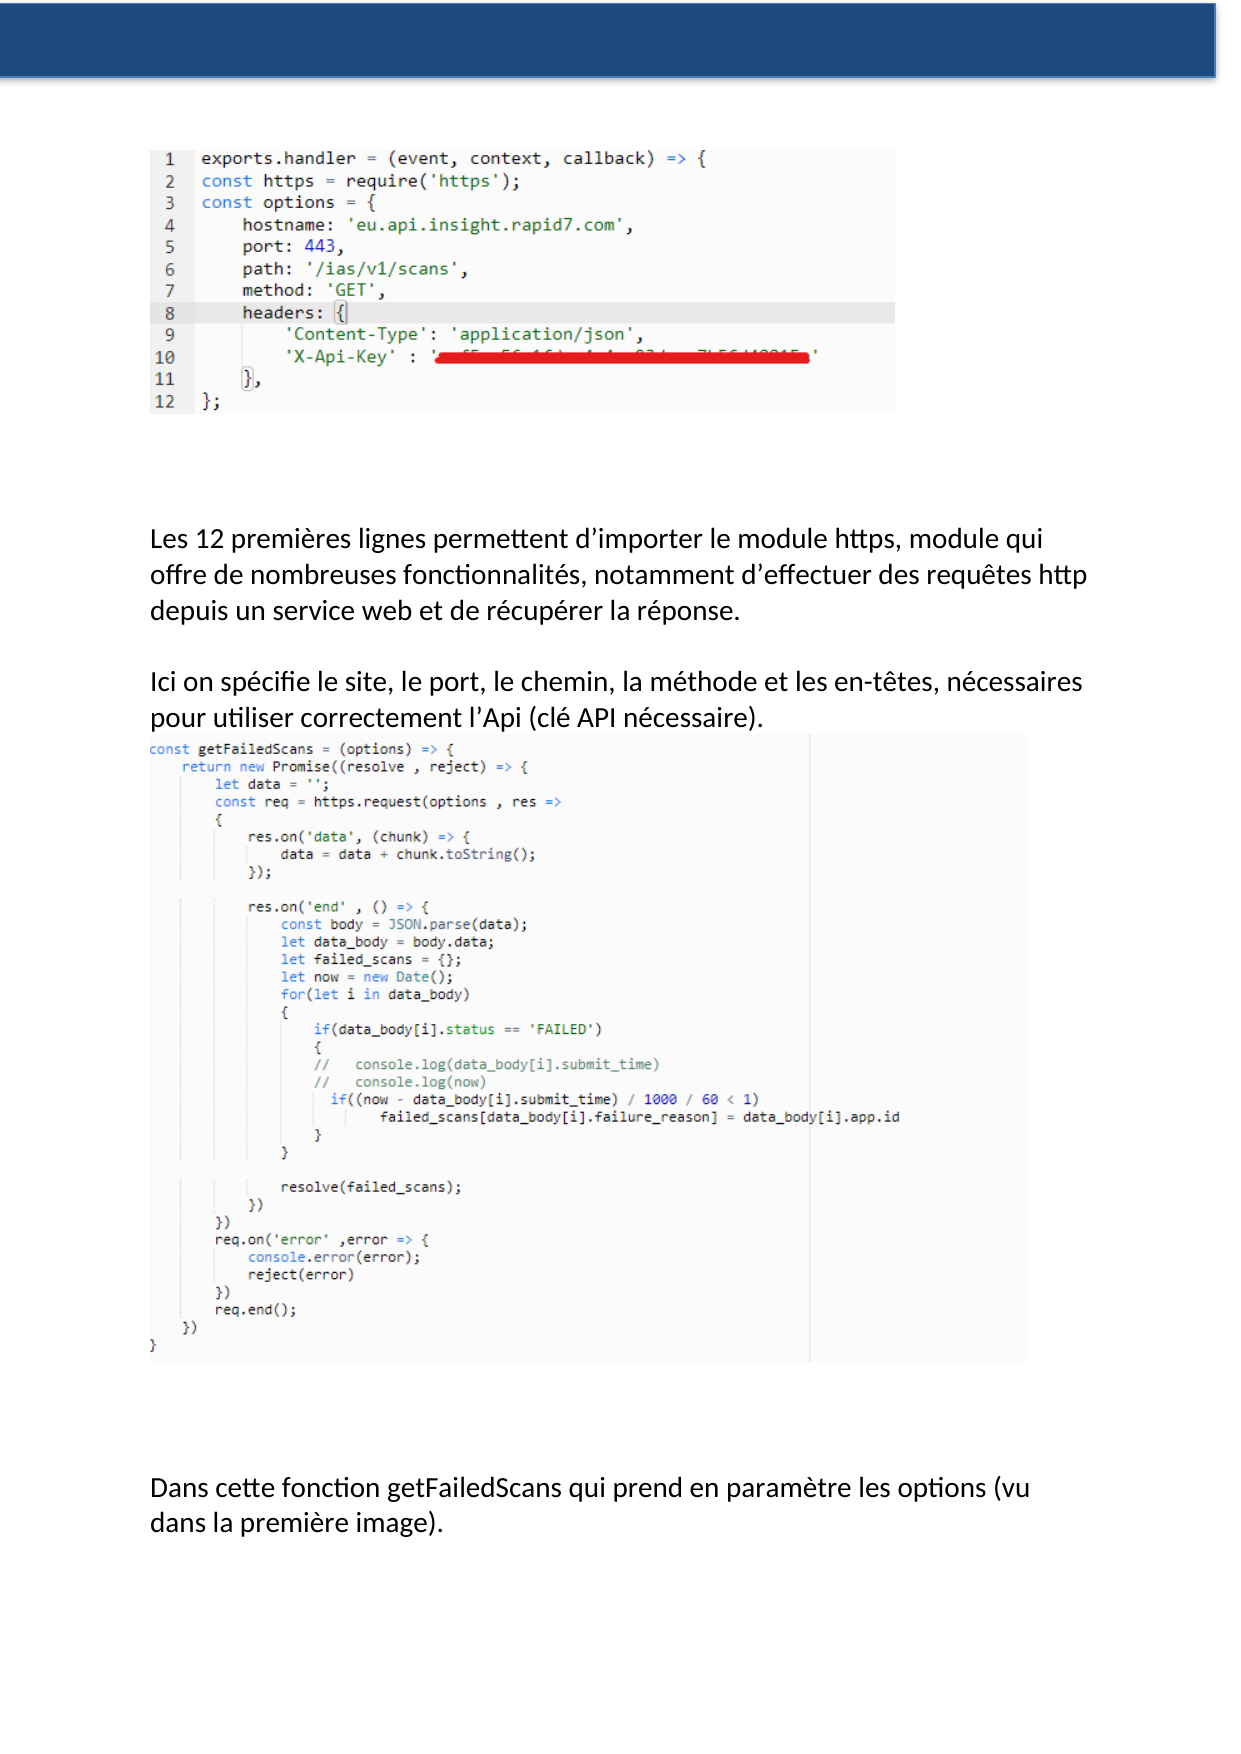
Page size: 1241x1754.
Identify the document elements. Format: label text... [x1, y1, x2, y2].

picture [150, 734, 1028, 1362]
picture [150, 150, 896, 414]
text Dans cette fonction getFailedScans qui prend en paramètre les options (vu dans la première image). [150, 1469, 1090, 1540]
text Les 12 premières lignes permettent d’importer le module https, module qui offre de nombreuses fonctionnalités, notamment d’effectuer des requêtes http depuis un service web et de récupérer la réponse. [150, 521, 1090, 627]
text Ici on spécifie le site, le port, le chemin, la méthode et les en-têtes, nécessaires pour utiliser correctement l’Api (clé API nécessaire). [150, 663, 1090, 734]
